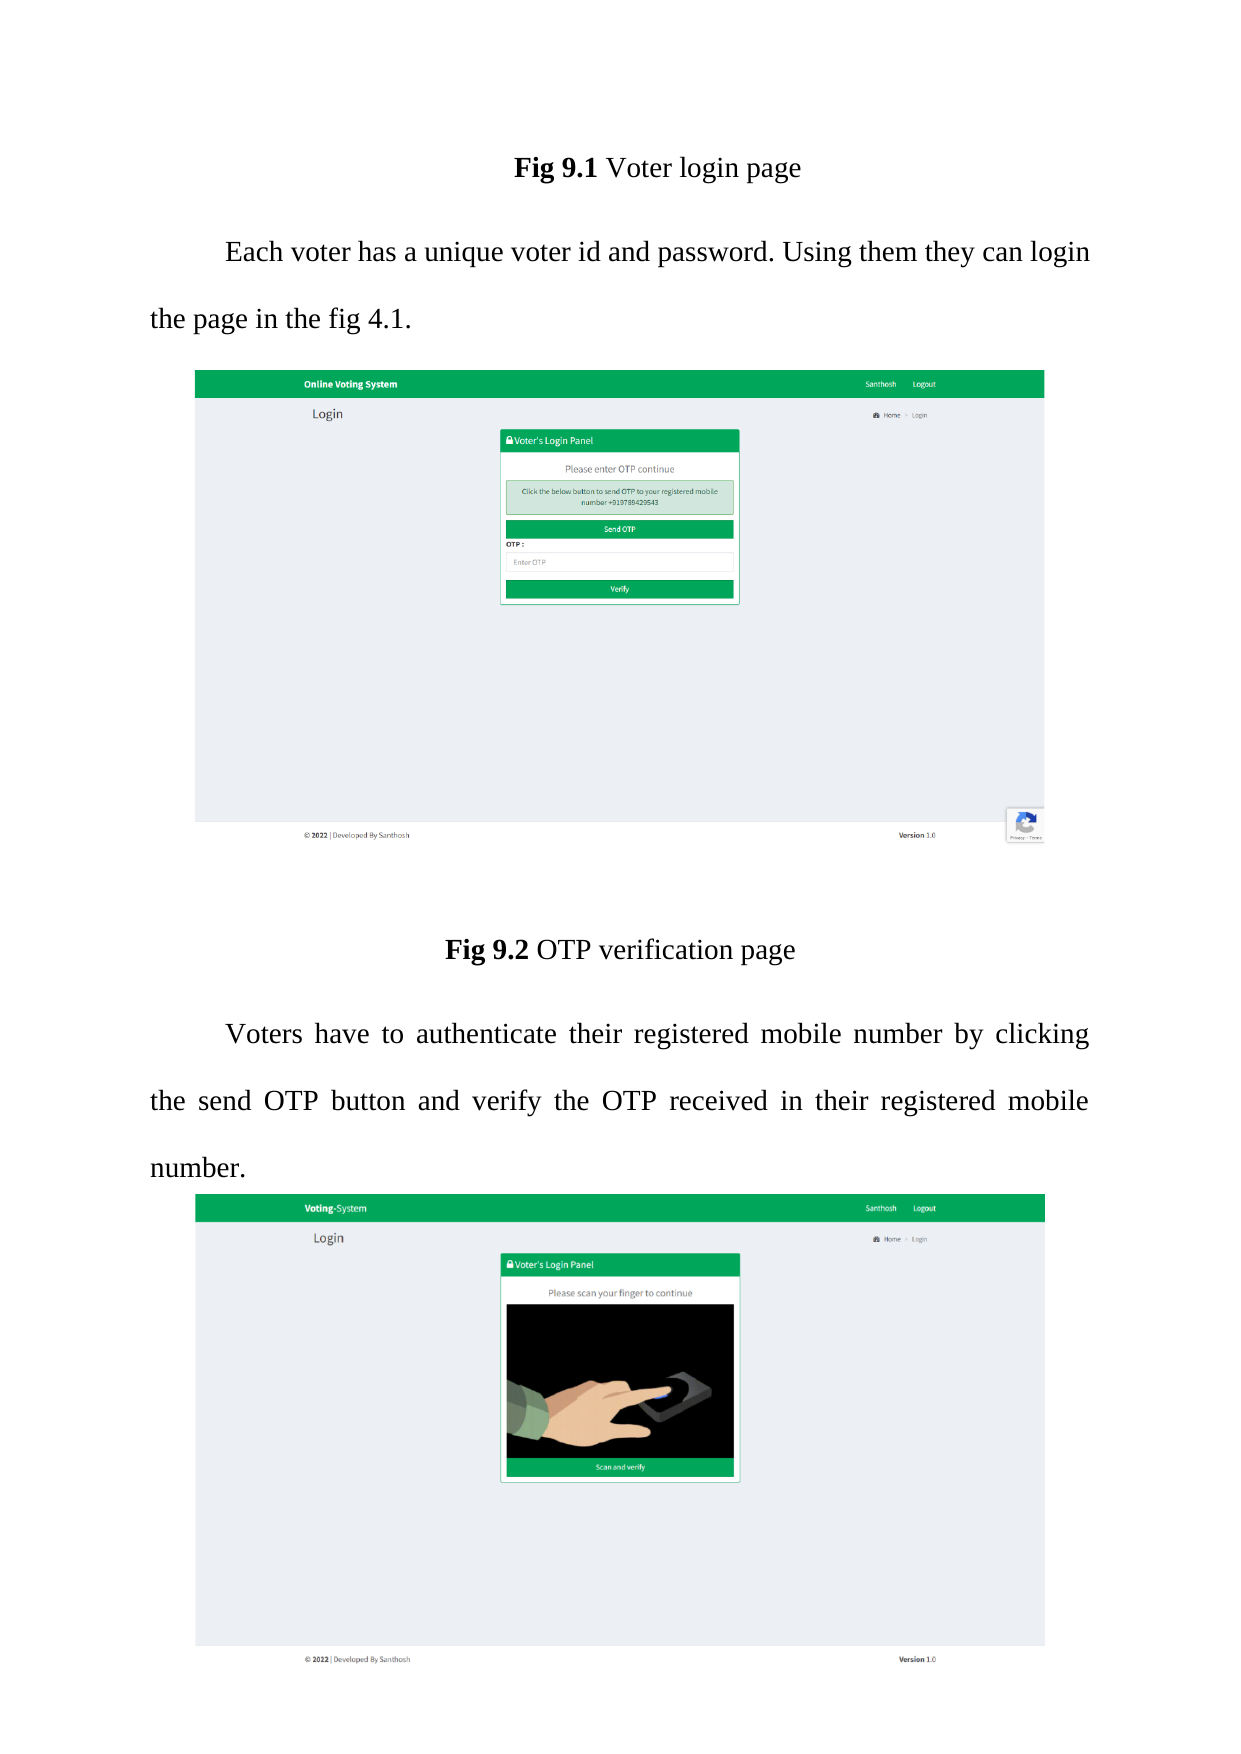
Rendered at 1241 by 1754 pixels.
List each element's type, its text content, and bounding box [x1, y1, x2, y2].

picture [195, 1194, 1045, 1673]
text Fig 9.1 Voter login page [150, 150, 1090, 183]
text Voters have to authenticate their registered mobile number by clicking the send OTP button and verify the OTP received in their registered mobile number. [150, 1016, 1090, 1184]
text Each voter has a unique voter id and password. Using them they can login the page in the fig 4.1. [150, 234, 1090, 334]
picture [194, 370, 1045, 849]
